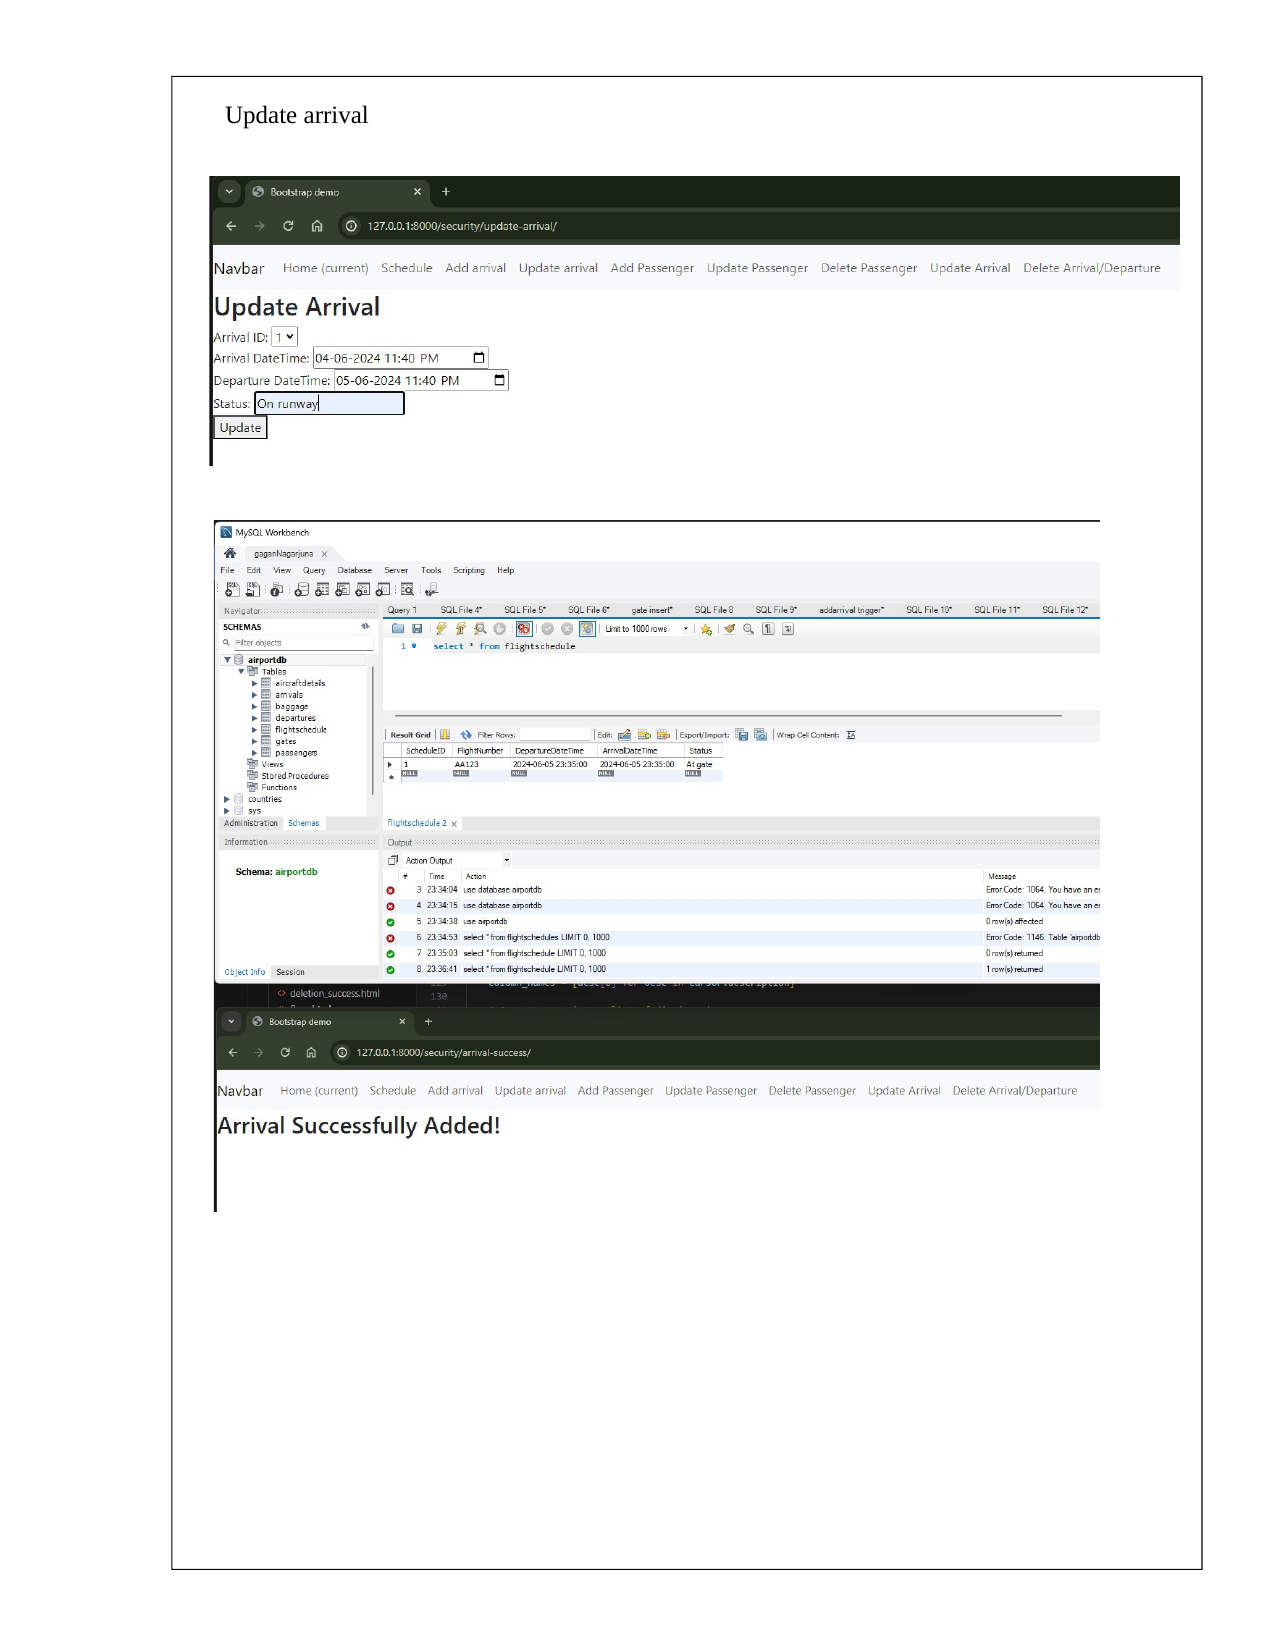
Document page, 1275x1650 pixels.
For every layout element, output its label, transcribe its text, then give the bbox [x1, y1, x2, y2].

text Update arrival [225, 100, 1126, 128]
picture [213, 520, 1100, 1212]
picture [209, 176, 1180, 466]
